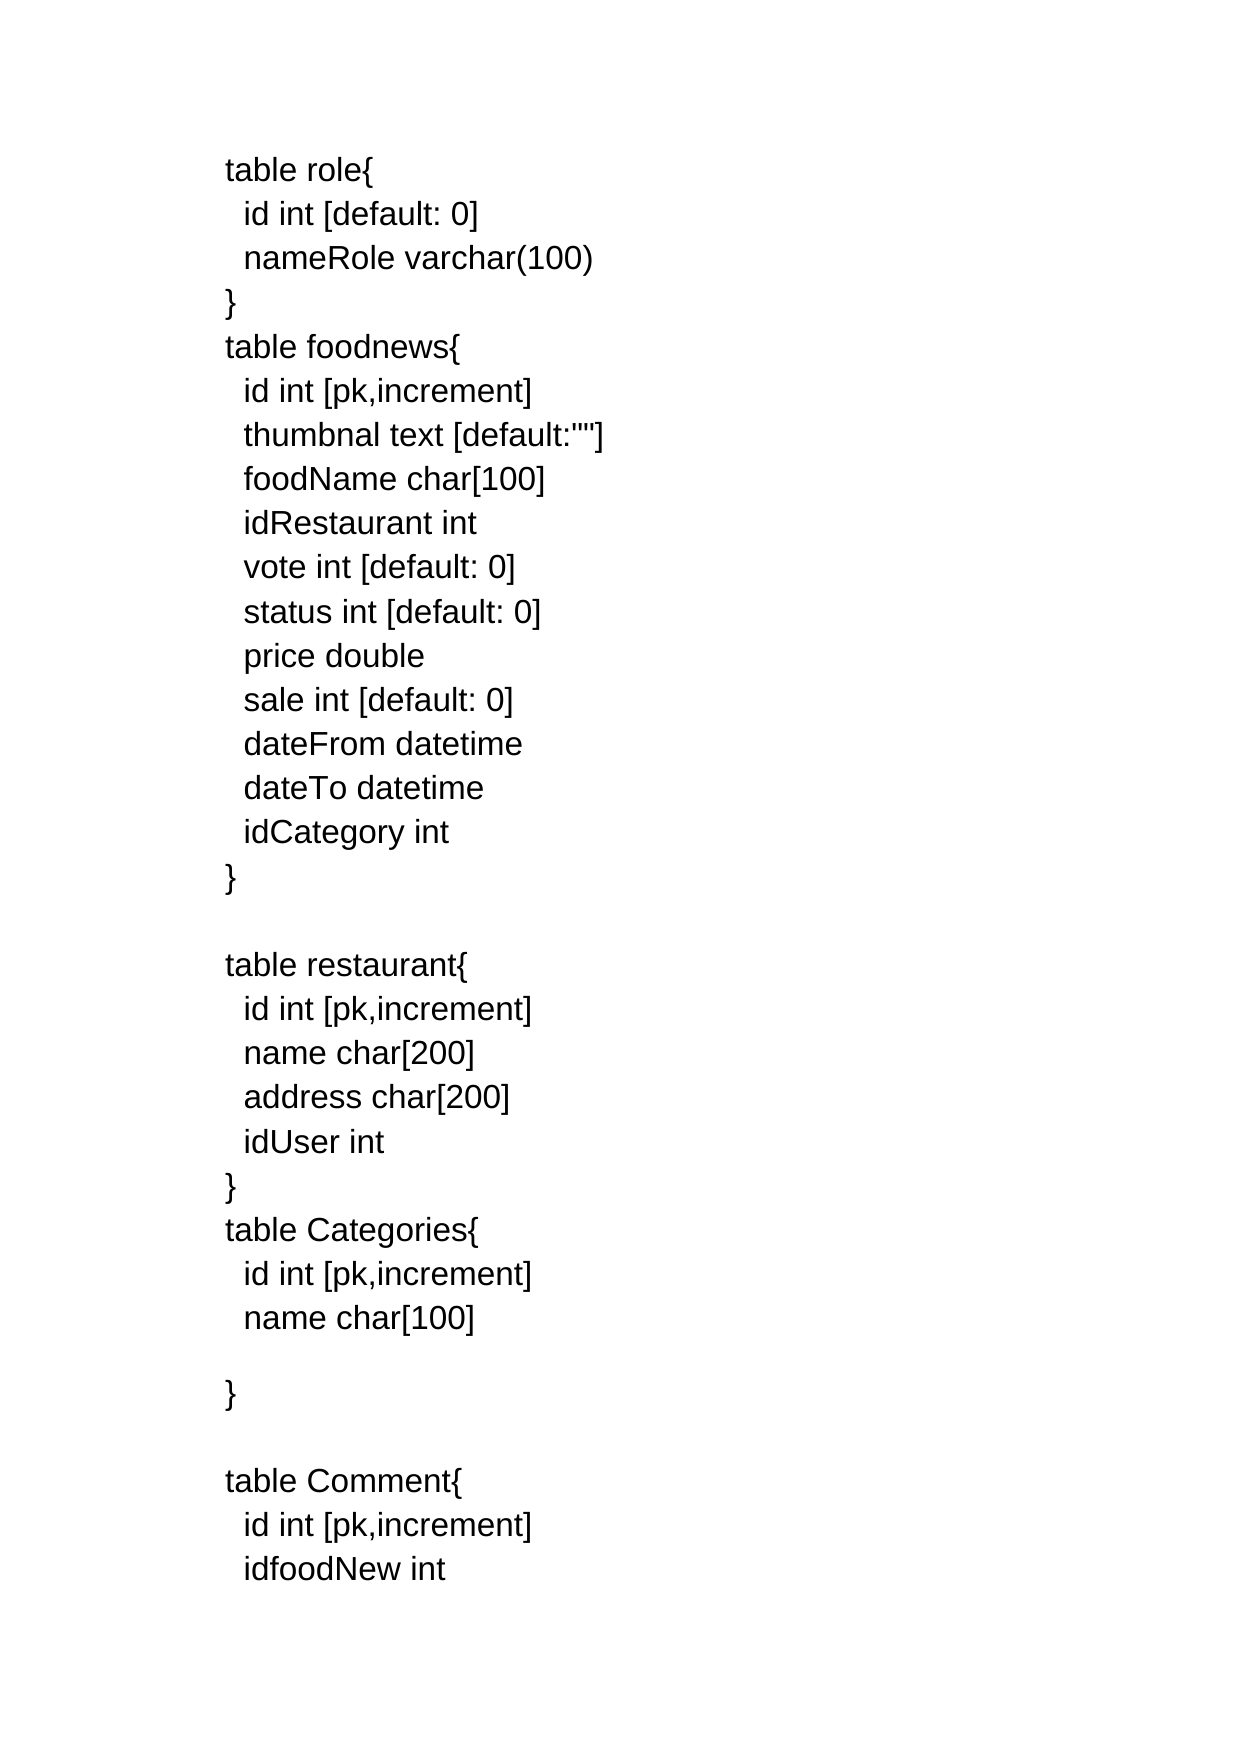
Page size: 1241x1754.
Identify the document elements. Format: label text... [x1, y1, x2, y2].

text status int [default: 0] [225, 592, 1090, 630]
text dateTo datetime [225, 768, 1090, 807]
text thumbnal text [default:""] [225, 415, 1090, 453]
text } [225, 857, 1090, 895]
text id int [default: 0] [225, 194, 1090, 233]
text table restaurant{ [225, 945, 1090, 983]
text idCategory int [225, 812, 1090, 851]
text dateFrom datetime [225, 724, 1090, 763]
text } [225, 282, 1090, 321]
text id int [pk,increment] [225, 371, 1090, 409]
text table Comment{ [225, 1461, 1090, 1499]
text idfoodNew int [225, 1549, 1090, 1588]
text price double [225, 636, 1090, 674]
text idUser int [225, 1122, 1090, 1160]
text } [225, 1166, 1090, 1204]
text table role{ [225, 150, 1090, 188]
text table Categories{ [225, 1210, 1090, 1248]
text id int [pk,increment] [225, 1254, 1090, 1293]
text name char[200] [225, 1033, 1090, 1072]
text id int [pk,increment] [225, 989, 1090, 1028]
text idRestaurant int [225, 503, 1090, 542]
text sale int [default: 0] [225, 680, 1090, 718]
text nameRole varchar(100) [225, 238, 1090, 277]
text id int [pk,increment] [225, 1505, 1090, 1544]
text foodName char[100] [225, 459, 1090, 498]
text vote int [default: 0] [225, 547, 1090, 586]
text address char[200] [225, 1077, 1090, 1116]
text table foodnews{ [225, 327, 1090, 365]
text name char[100] [225, 1298, 1090, 1337]
text } [225, 1373, 1090, 1411]
